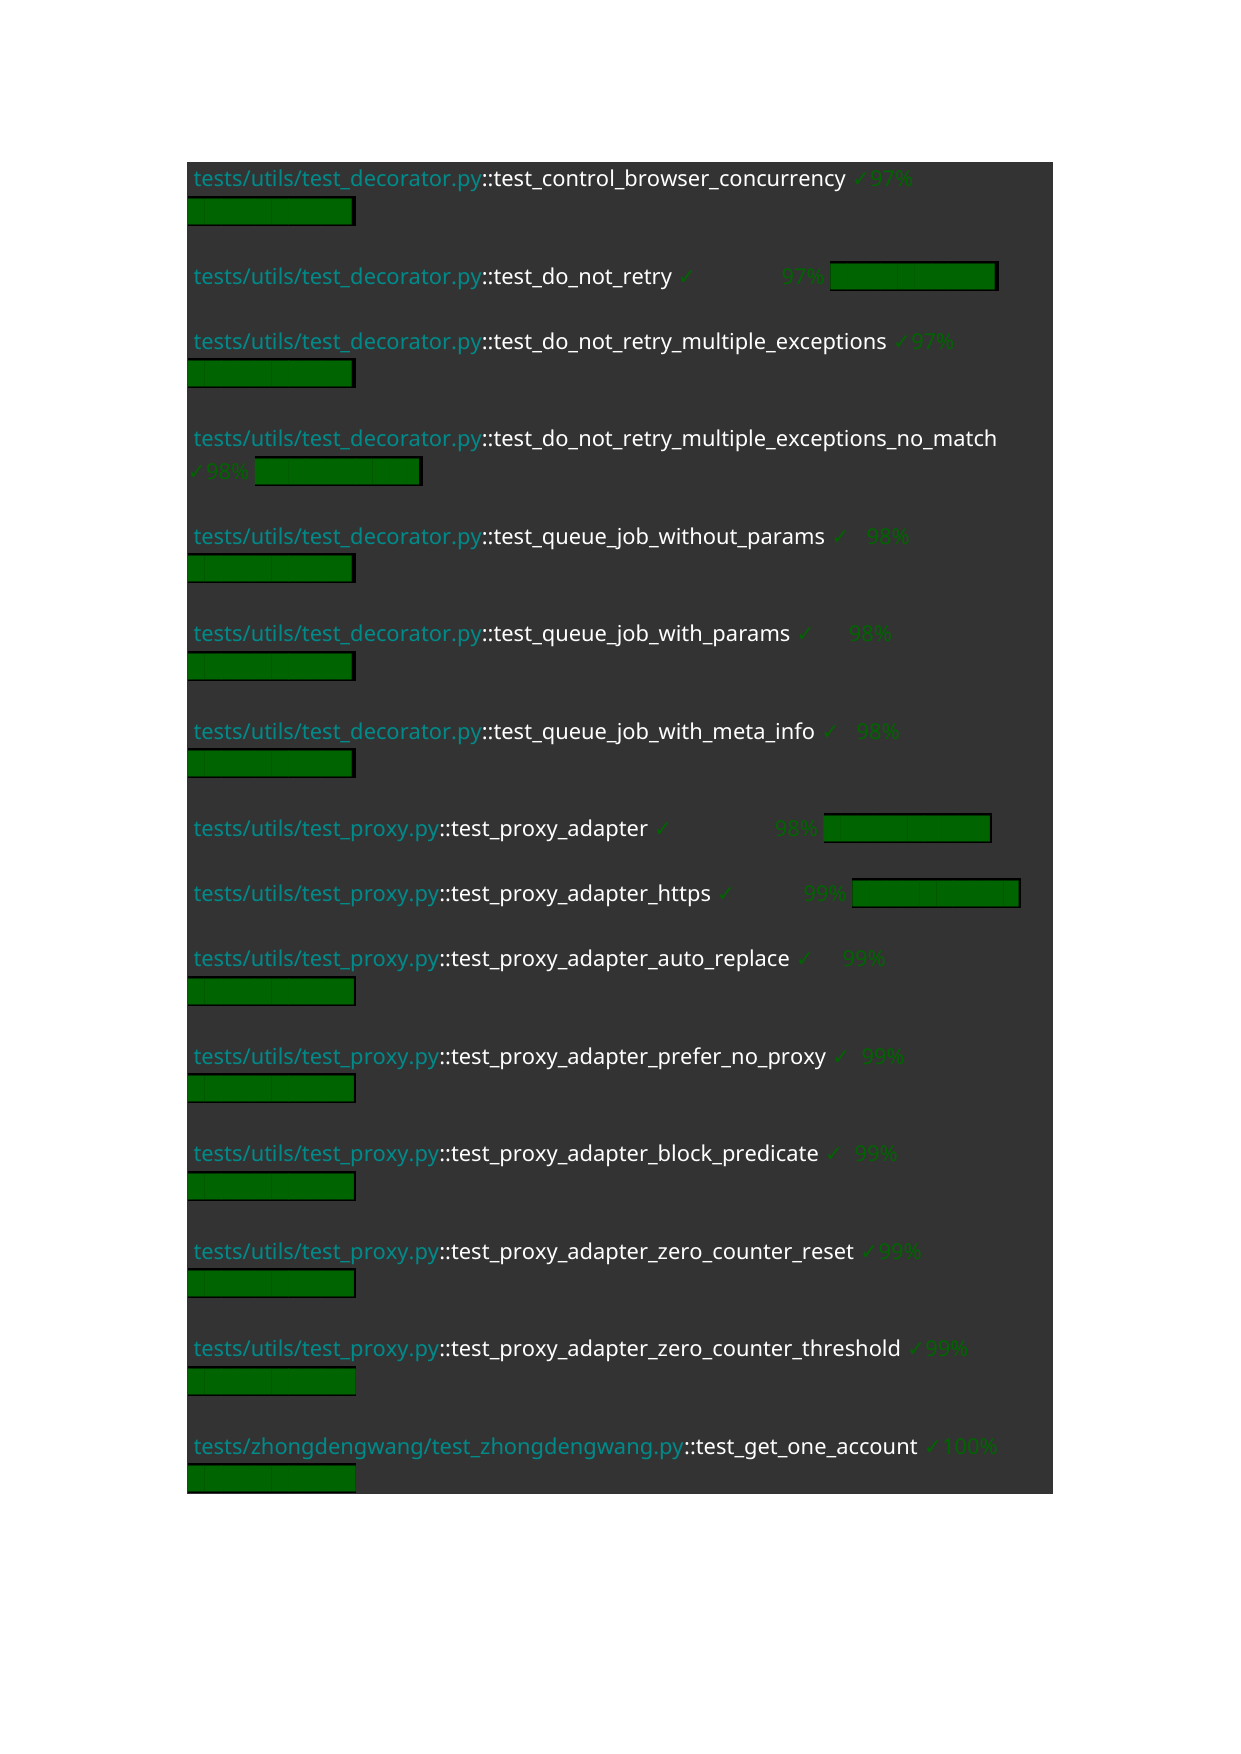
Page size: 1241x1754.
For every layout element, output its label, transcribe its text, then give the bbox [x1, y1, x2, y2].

text tests/utils/test_proxy.py::test_proxy_adapter_zero_counter_threshold ✓99% ██████████ [187, 1332, 1053, 1397]
text tests/utils/test_proxy.py::test_proxy_adapter_zero_counter_reset ✓99% █████████▉ [187, 1234, 1053, 1299]
text tests/zhongdengwang/test_zhongdengwang.py::test_get_one_account ✓100% ██████████ [187, 1429, 1053, 1494]
text tests/utils/test_decorator.py::test_control_browser_concurrency ✓97% █████████▊ [187, 162, 1053, 227]
text tests/utils/test_decorator.py::test_queue_job_with_meta_info ✓ 98% █████████▊ [187, 714, 1053, 779]
text tests/utils/test_proxy.py::test_proxy_adapter_https ✓ 99% █████████▉ [187, 877, 1053, 909]
text tests/utils/test_decorator.py::test_queue_job_without_params ✓ 98% █████████▊ [187, 519, 1053, 584]
text tests/utils/test_decorator.py::test_do_not_retry ✓ 97% █████████▊ [187, 259, 1053, 292]
text tests/utils/test_proxy.py::test_proxy_adapter ✓ 98% █████████▉ [187, 812, 1053, 844]
text tests/utils/test_proxy.py::test_proxy_adapter_auto_replace ✓ 99% █████████▉ [187, 942, 1053, 1007]
text tests/utils/test_decorator.py::test_do_not_retry_multiple_exceptions_no_match ✓98% █████████▊ [187, 422, 1053, 487]
text tests/utils/test_decorator.py::test_do_not_retry_multiple_exceptions ✓97% █████████▊ [187, 324, 1053, 389]
text tests/utils/test_proxy.py::test_proxy_adapter_block_predicate ✓ 99% █████████▉ [187, 1137, 1053, 1202]
text tests/utils/test_proxy.py::test_proxy_adapter_prefer_no_proxy ✓ 99% █████████▉ [187, 1039, 1053, 1104]
text tests/utils/test_decorator.py::test_queue_job_with_params ✓ 98% █████████▊ [187, 617, 1053, 682]
